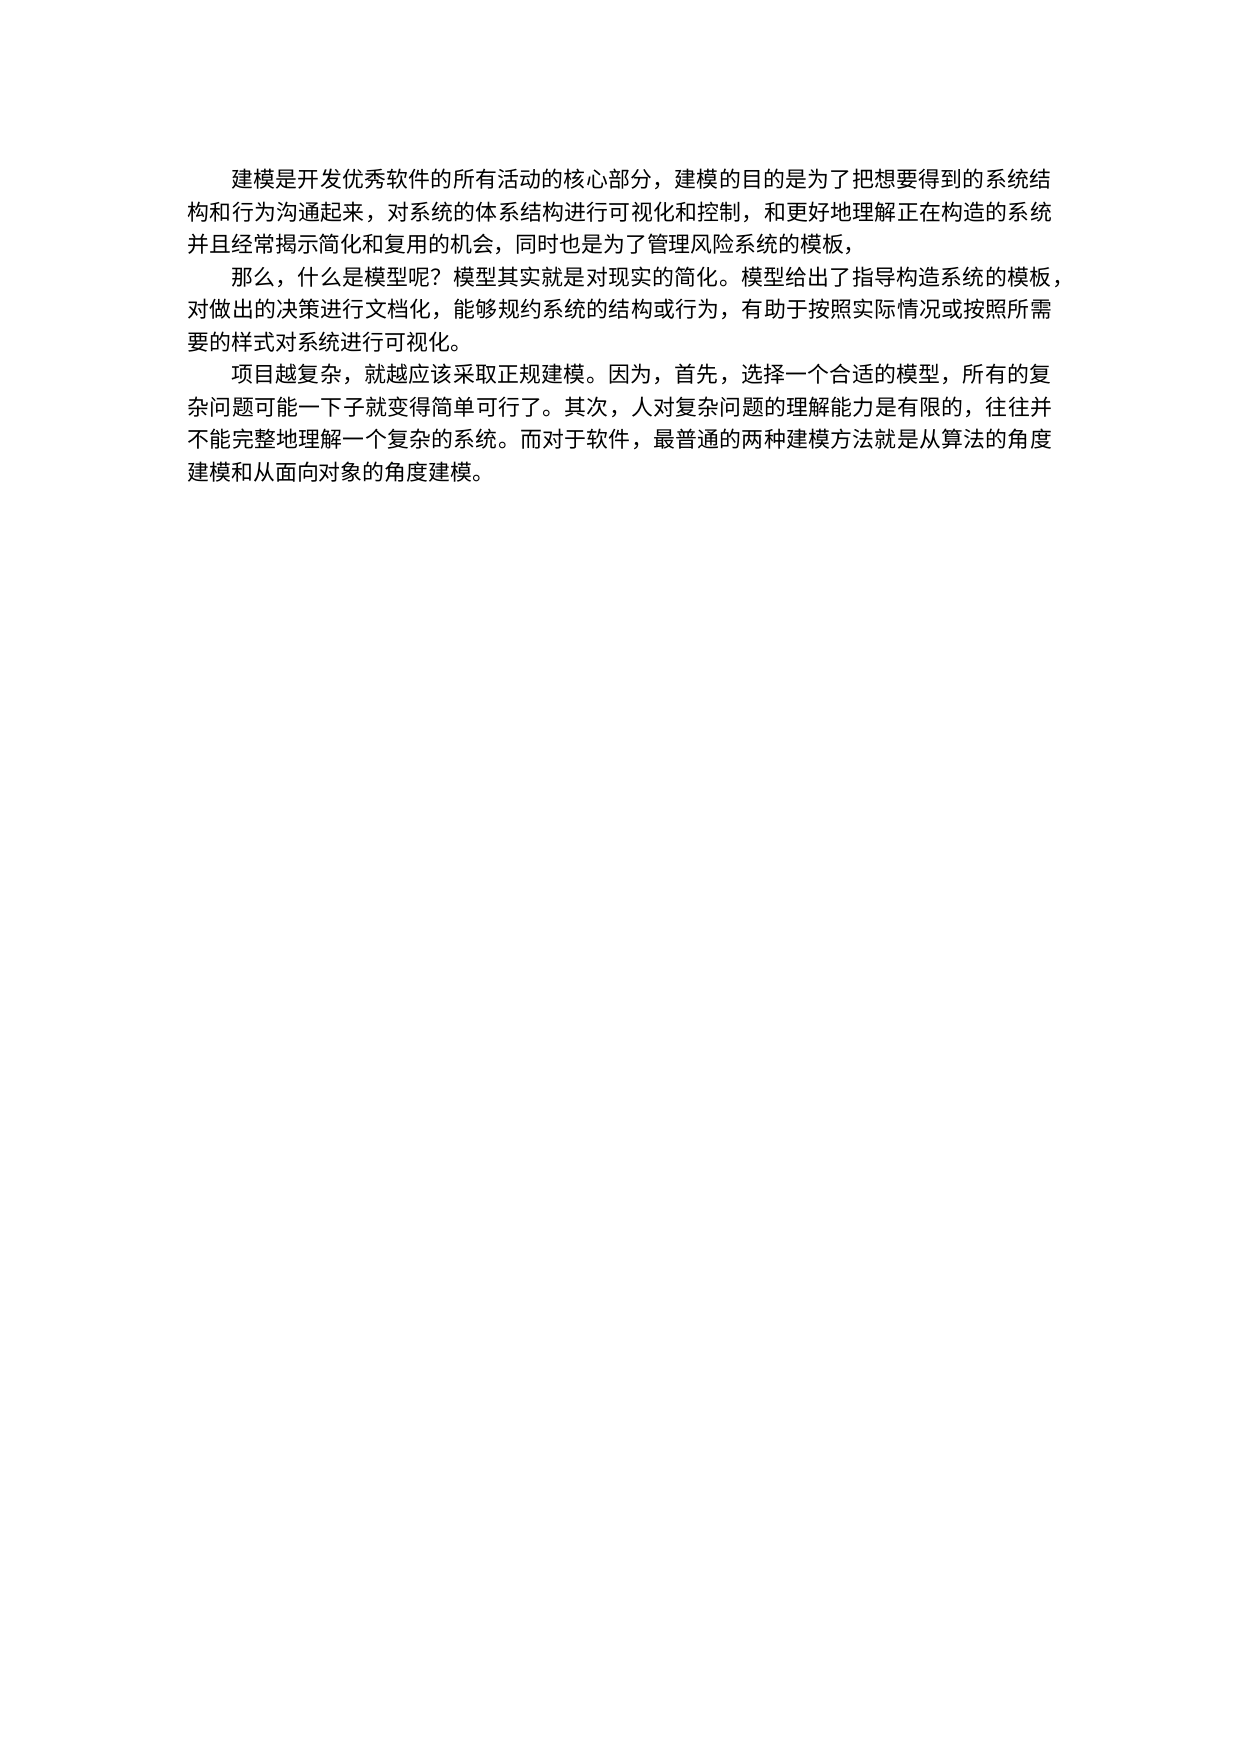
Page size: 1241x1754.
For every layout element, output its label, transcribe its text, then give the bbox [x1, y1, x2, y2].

text 那么，什么是模型呢？模型其实就是对现实的简化。模型给出了指导构造系统的模板，对做出的决策进行文档化，能够规约系统的结构或行为，有助于按照实际情况或按照所需要的样式对系统进行可视化。 [187, 259, 1053, 357]
text 建模是开发优秀软件的所有活动的核心部分，建模的目的是为了把想要得到的系统结构和行为沟通起来，对系统的体系结构进行可视化和控制，和更好地理解正在构造的系统，并且经常揭示简化和复用的机会，同时也是为了管理风险系统的模板， [187, 162, 1053, 259]
text 项目越复杂，就越应该采取正规建模。因为，首先，选择一个合适的模型，所有的复杂问题可能一下子就变得简单可行了。其次，人对复杂问题的理解能力是有限的，往往并不能完整地理解一个复杂的系统。而对于软件，最普通的两种建模方法就是从算法的角度建模和从面向对象的角度建模。 [187, 357, 1053, 487]
